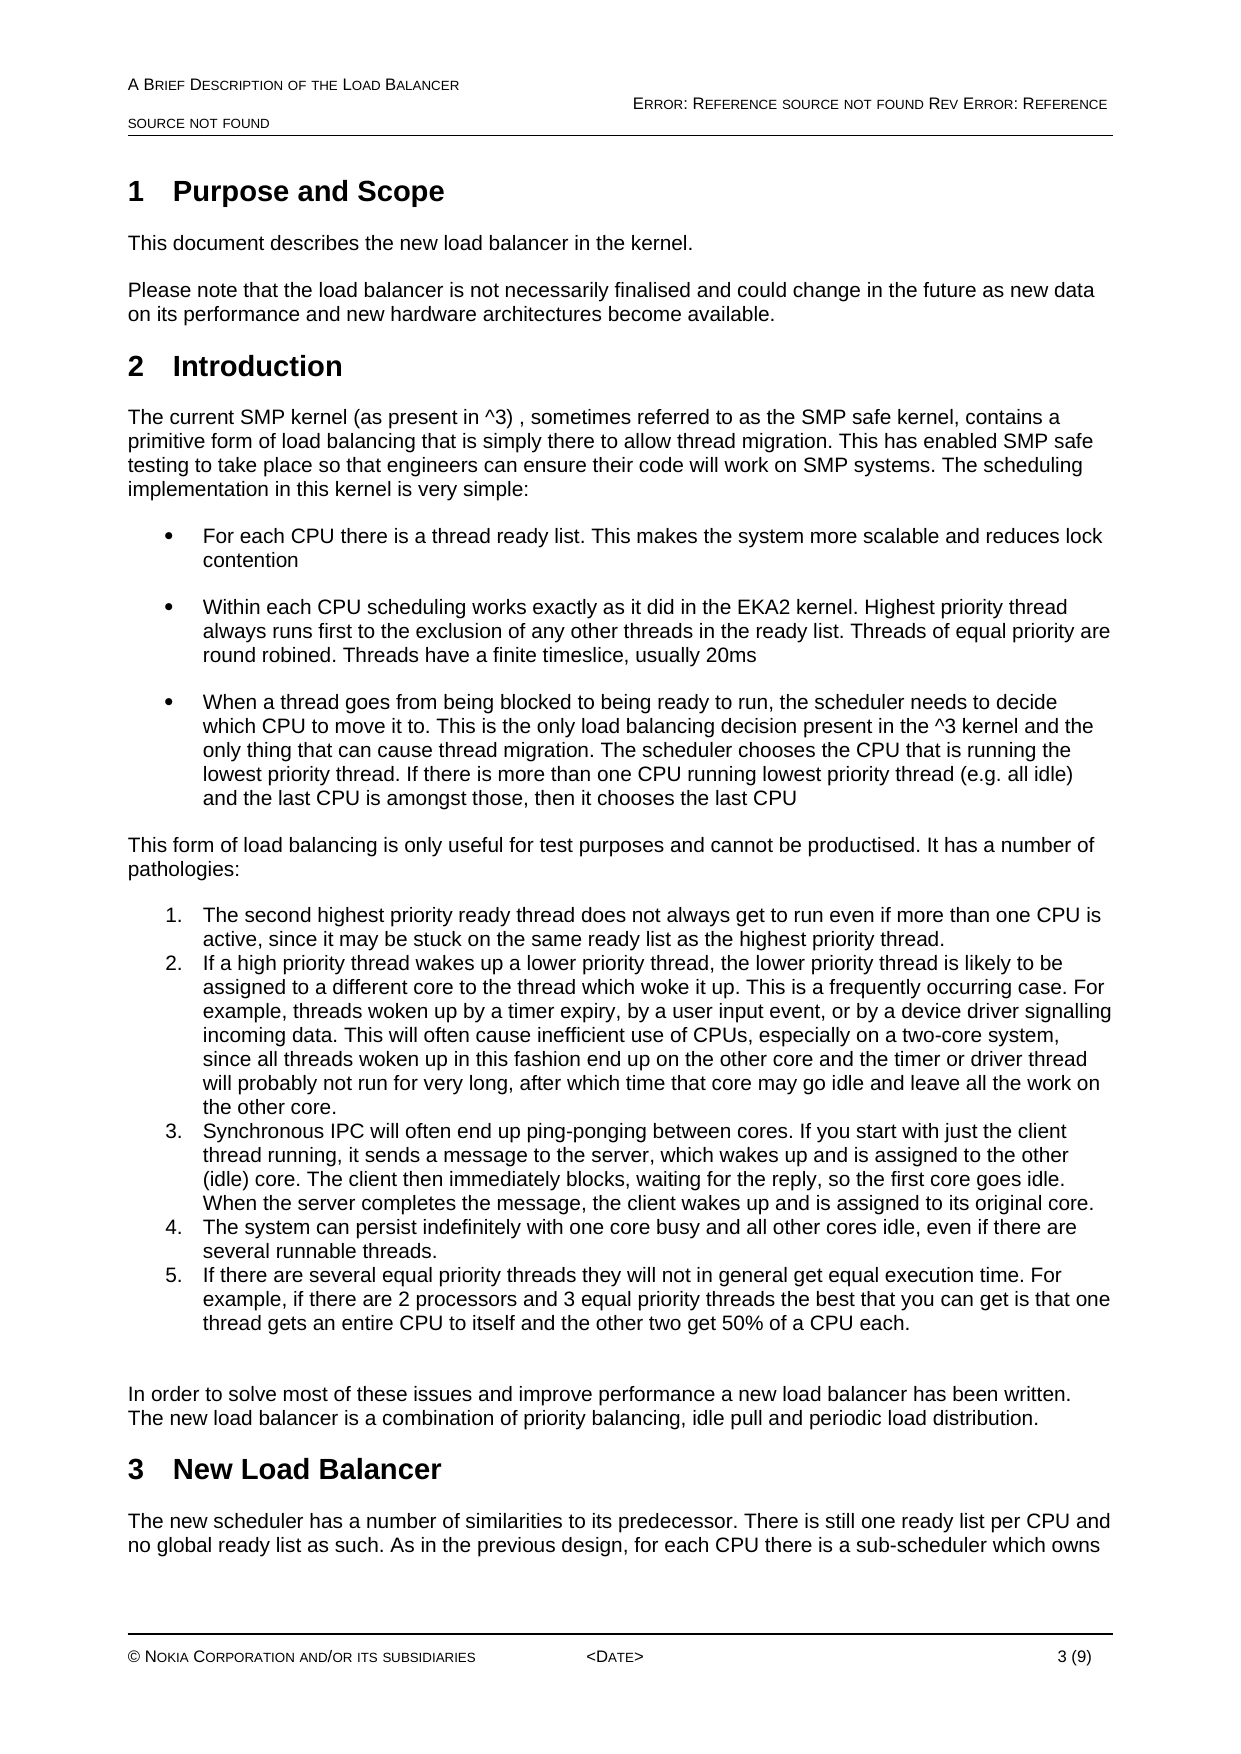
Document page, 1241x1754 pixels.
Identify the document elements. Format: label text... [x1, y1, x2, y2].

subtitle Purpose and Scope [128, 174, 1113, 208]
list Within each CPU scheduling works exactly as it did in the EKA2 kernel. Highest priority thread always runs first to the exclusion of any other threads in the ready list. Threads of equal priority are round robined. Threads have a finite timeslice, usually 20ms [165, 595, 1113, 667]
list If a high priority thread wakes up a lower priority thread, the lower priority thread is likely to be assigned to a different core to the thread which woke it up. This is a frequently occurring case. For example, threads woken up by a timer expiry, by a user input event, or by a device driver signalling incoming data. This will often cause inefficient use of CPUs, especially on a two-core system, since all threads woken up in this fashion end up on the other core and the timer or driver thread will probably not run for very long, after which time that core may go idle and leave all the work on the other core. [165, 951, 1113, 1119]
text Please note that the load balancer is not necessarily finalised and could change in the future as new data on its performance and new hardware architectures become available. [128, 278, 1113, 326]
list When a thread goes from being blocked to being ready to run, the scheduler needs to decide which CPU to move it to. This is the only load balancing decision present in the ^3 kernel and the only thing that can cause thread migration. The scheduler chooses the CPU that is running the lowest priority thread. If there is more than one CPU running lowest priority thread (e.g. all idle) and the last CPU is amongst those, then it chooses the last CPU [165, 690, 1113, 809]
list Synchronous IPC will often end up ping-ponging between cores. If you start with just the client thread running, it sends a message to the server, which wakes up and is assigned to the other (idle) core. The client then immediately blocks, waiting for the reply, so the first core goes idle. When the server completes the message, the client wakes up and is assigned to its original core. [165, 1119, 1113, 1215]
list If there are several equal priority threads they will not in general get equal execution time. For example, if there are 2 processors and 3 equal priority threads the best that you can get is that one thread gets an entire CPU to itself and the other two get 50% of a CPU each. [165, 1263, 1113, 1334]
text This document describes the new load balancer in the kernel. [128, 231, 1113, 255]
list The second highest priority ready thread does not always get to run even if more than one CPU is active, since it may be stuck on the same ready list as the highest priority thread. [165, 903, 1113, 951]
text The current SMP kernel (as present in ^3) , sometimes referred to as the SMP safe kernel, contains a primitive form of load balancing that is simply there to allow thread migration. This has enabled SMP safe testing to take place so that engineers can ensure their code will work on SMP systems. The scheduling implementation in this kernel is very simple: [128, 405, 1113, 501]
subtitle Introduction [128, 349, 1113, 382]
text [128, 1509, 1113, 1557]
list For each CPU there is a thread ready list. This makes the system more scalable and reduces lock contention [165, 524, 1113, 572]
subtitle New Load Balancer [128, 1452, 1113, 1486]
text This form of load balancing is only useful for test purposes and cannot be productised. It has a number of pathologies: [128, 832, 1113, 880]
text In order to solve most of these issues and improve performance a new load balancer has been written. The new load balancer is a combination of priority balancing, idle pull and periodic load distribution. [128, 1381, 1113, 1429]
list The system can persist indefinitely with one core busy and all other cores idle, even if there are several runnable threads. [165, 1215, 1113, 1263]
